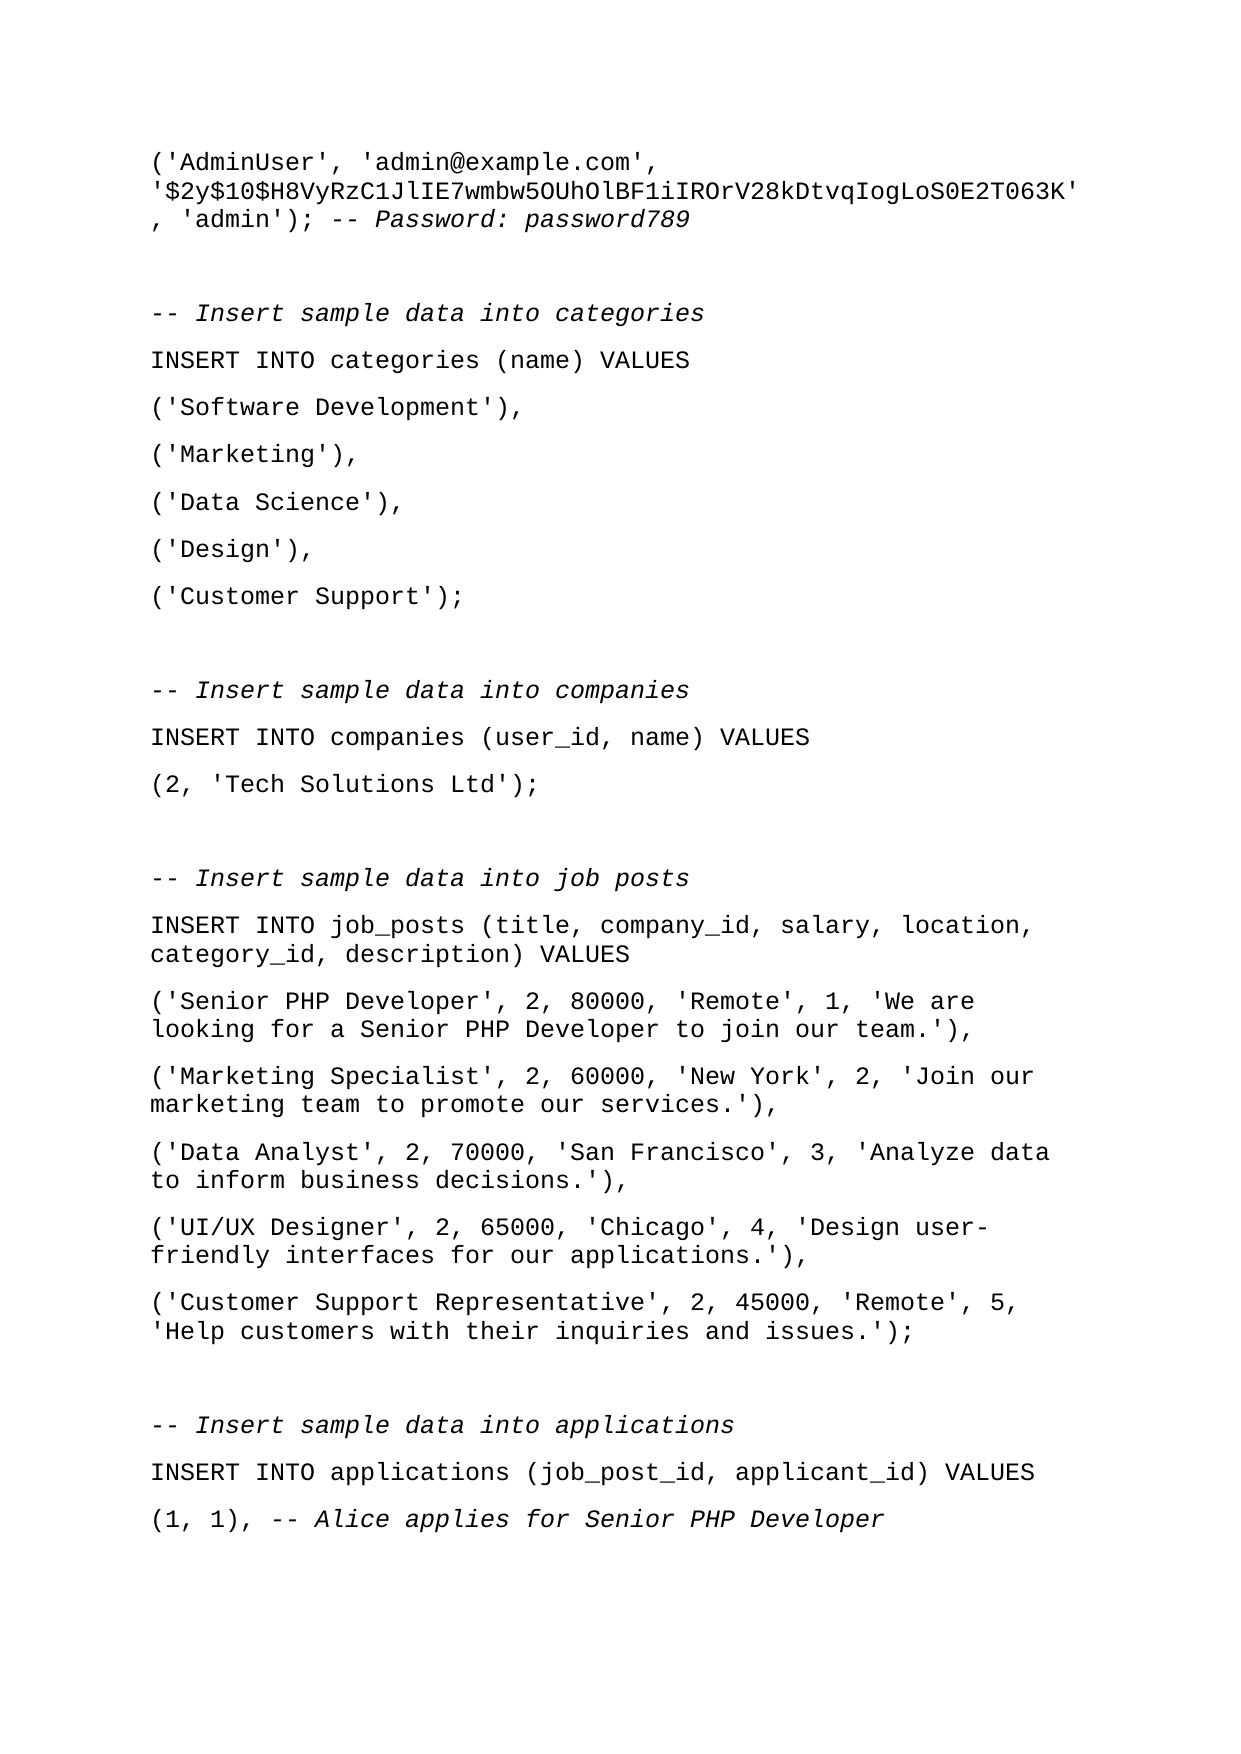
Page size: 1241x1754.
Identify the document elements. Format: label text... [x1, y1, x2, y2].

text ('UI/UX Designer', 2, 65000, 'Chicago', 4, 'Design user-friendly interfaces for our applications.'), [150, 1214, 1090, 1271]
text ('Data Science'), [150, 489, 1090, 517]
text ('Data Analyst', 2, 70000, 'San Francisco', 3, 'Analyze data to inform business decisions.'), [150, 1139, 1090, 1196]
text ('Marketing Specialist', 2, 60000, 'New York', 2, 'Join our marketing team to promote our services.'), [150, 1064, 1090, 1120]
text INSERT INTO applications (job_post_id, applicant_id) VALUES [150, 1459, 1090, 1488]
text ('Software Development'), [150, 395, 1090, 423]
text INSERT INTO job_posts (title, company_id, salary, location, category_id, description) VALUES [150, 913, 1090, 969]
text (2, 'Tech Solutions Ltd'); [150, 772, 1090, 800]
text -- Insert sample data into companies [150, 677, 1090, 706]
text INSERT INTO companies (user_id, name) VALUES [150, 724, 1090, 753]
text ('Customer Support'); [150, 583, 1090, 612]
text INSERT INTO categories (name) VALUES [150, 348, 1090, 376]
text -- Insert sample data into job posts [150, 866, 1090, 894]
text -- Insert sample data into applications [150, 1412, 1090, 1441]
text -- Insert sample data into categories [150, 301, 1090, 329]
text ('Design'), [150, 536, 1090, 564]
text ('Marketing'), [150, 442, 1090, 470]
text ('Senior PHP Developer', 2, 80000, 'Remote', 1, 'We are looking for a Senior PHP Developer to join our team.'), [150, 988, 1090, 1045]
text ('Customer Support Representative', 2, 45000, 'Remote', 5, 'Help customers with their inquiries and issues.'); [150, 1290, 1090, 1347]
text (1, 1), -- Alice applies for Senior PHP Developer [150, 1507, 1090, 1535]
text ('AdminUser', 'admin@example.com', '$2y$10$H8VyRzC1JlIE7wmbw5OUhOlBF1iIROrV28kDtvqIogLoS0E2T063K', 'admin'); -- Password: password789 [150, 150, 1090, 235]
